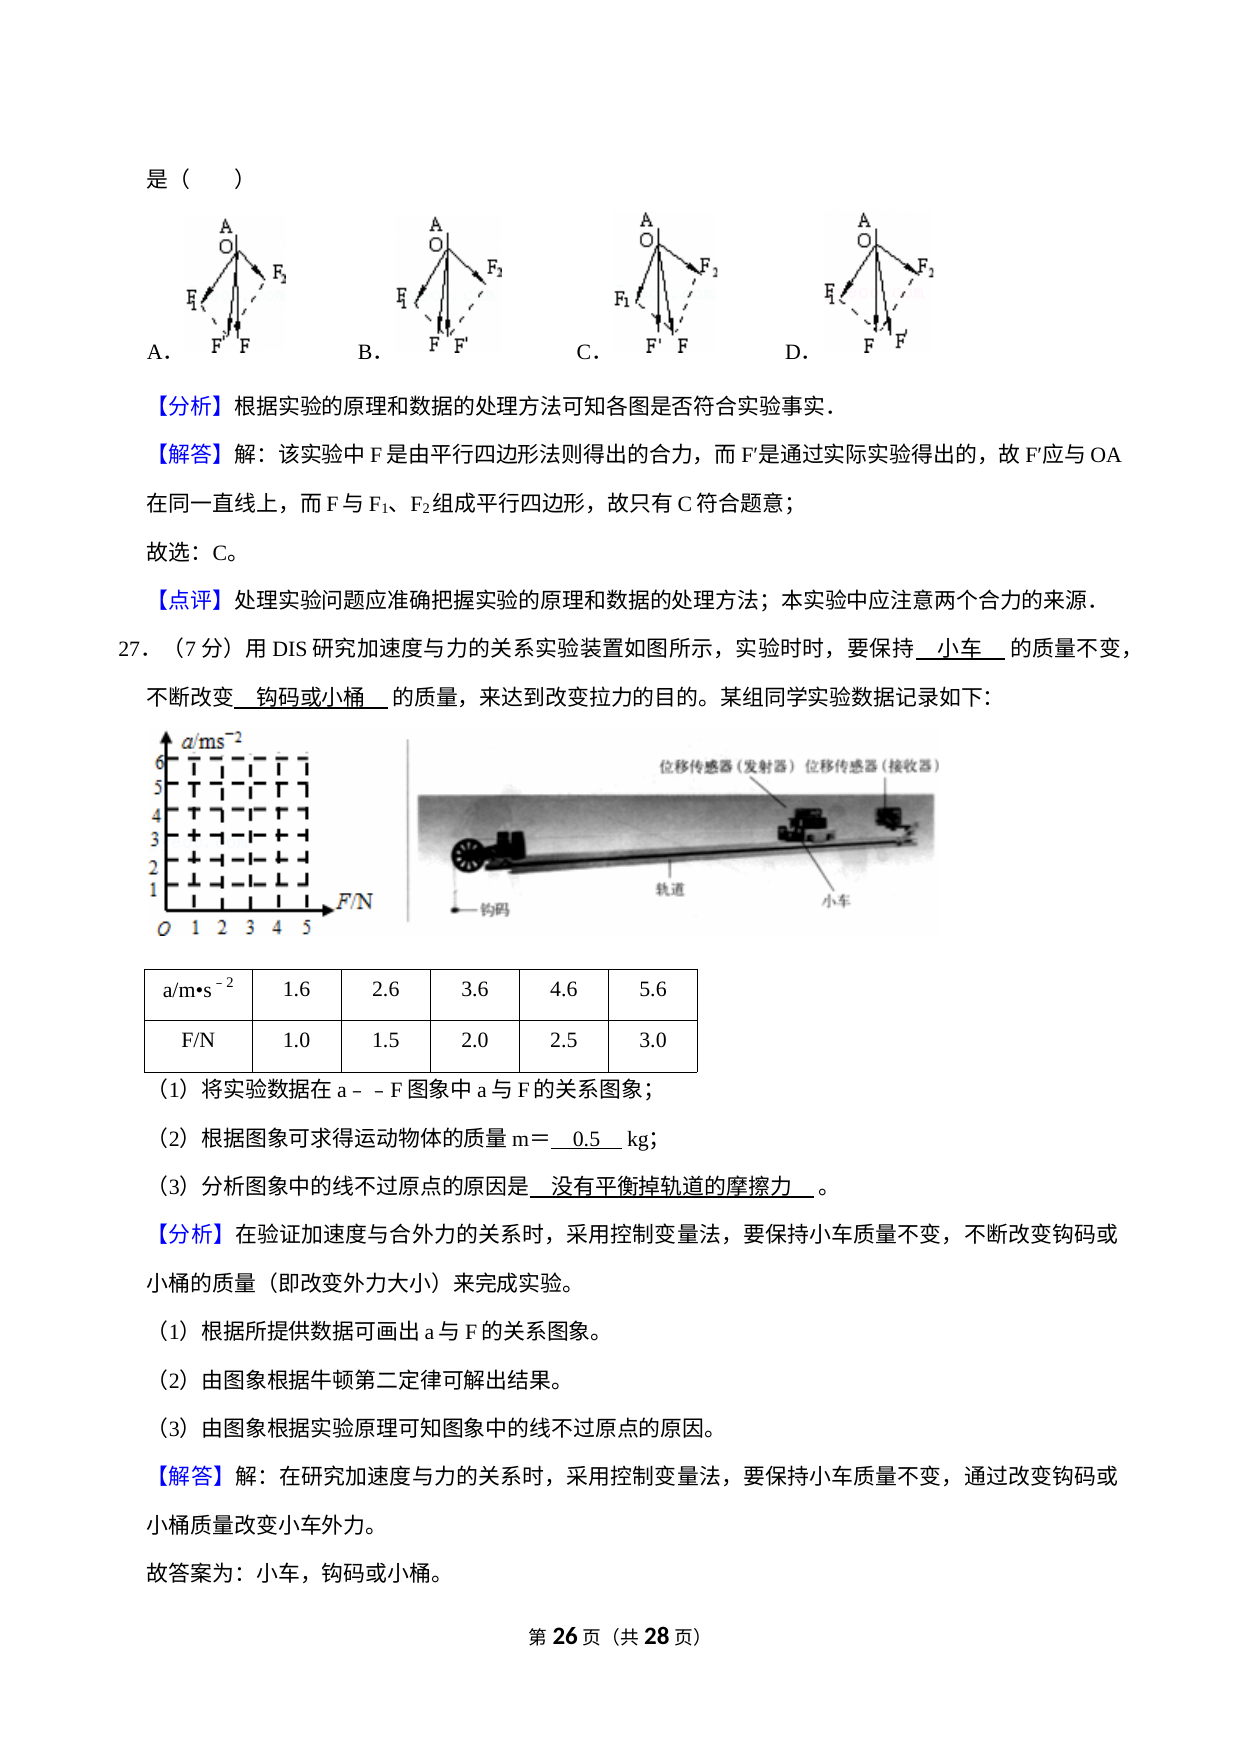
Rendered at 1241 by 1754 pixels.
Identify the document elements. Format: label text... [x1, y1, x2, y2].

table_cell 3.0 [609, 1021, 697, 1072]
text 故选：C。 [147, 534, 1122, 567]
table_header 3.6 [431, 970, 519, 1020]
table_header 2.6 [342, 970, 430, 1020]
picture [612, 211, 718, 353]
table_cell F/N [145, 1021, 252, 1072]
table_cell 1.5 [342, 1021, 430, 1072]
picture [394, 215, 502, 353]
text 【点评】处理实验问题应准确把握实验的原理和数据的处理方法；本实验中应注意两个合力的来源． [147, 582, 1122, 615]
table_cell 1.0 [253, 1021, 341, 1072]
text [118, 162, 1122, 194]
picture [146, 727, 939, 936]
text （1）将实验数据在a﹣﹣F图象中a与F的关系图象； [147, 1072, 1122, 1104]
text 【分析】在验证加速度与合外力的关系时，采用控制变量法，要保持小车质量不变，不断改变钩码或小桶的质量（即改变外力大小）来完成实验。 [147, 1217, 1122, 1298]
table_cell 2.0 [431, 1021, 519, 1072]
text 【解答】解：在研究加速度与力的关系时，采用控制变量法，要保持小车质量不变，通过改变钩码或小桶质量改变小车外力。 [147, 1459, 1122, 1540]
picture [822, 210, 934, 353]
text 故答案为：小车，钩码或小桶。 [147, 1556, 1122, 1588]
picture [184, 216, 286, 353]
text （2）由图象根据牛顿第二定律可解出结果。 [147, 1362, 1122, 1395]
table_header 4.6 [520, 970, 608, 1020]
text （3）由图象根据实验原理可知图象中的线不过原点的原因。 [147, 1411, 1122, 1443]
text （1）根据所提供数据可画出a与F的关系图象。 [147, 1314, 1122, 1346]
text （3）分析图象中的线不过原点的原因是 没有平衡掉轨道的摩擦力 。 [147, 1168, 1122, 1201]
text 27．（7分）用DIS研究加速度与力的关系实验装置如图所示，实验时时，要保持 小车 的质量不变，不断改变 钩码或小桶 的质量，来达到改变拉力的目的。某组同学实验数据记录如下： [118, 631, 1122, 712]
table_cell 2.5 [520, 1021, 608, 1072]
table_header 5.6 [609, 970, 697, 1020]
text （2）根据图象可求得运动物体的质量m＝ 0.5 kg； [147, 1120, 1122, 1153]
table_header 1.6 [253, 970, 341, 1020]
text 【解答】解：该实验中F是由平行四边形法则得出的合力，而F′是通过实际实验得出的，故F′应与OA在同一直线上，而F与F1、F2组成平行四边形，故只有C符合题意； [147, 437, 1122, 518]
table_header a/m•s﹣2 [145, 970, 252, 1020]
text 【分析】根据实验的原理和数据的处理方法可知各图是否符合实验事实． [147, 389, 1122, 421]
